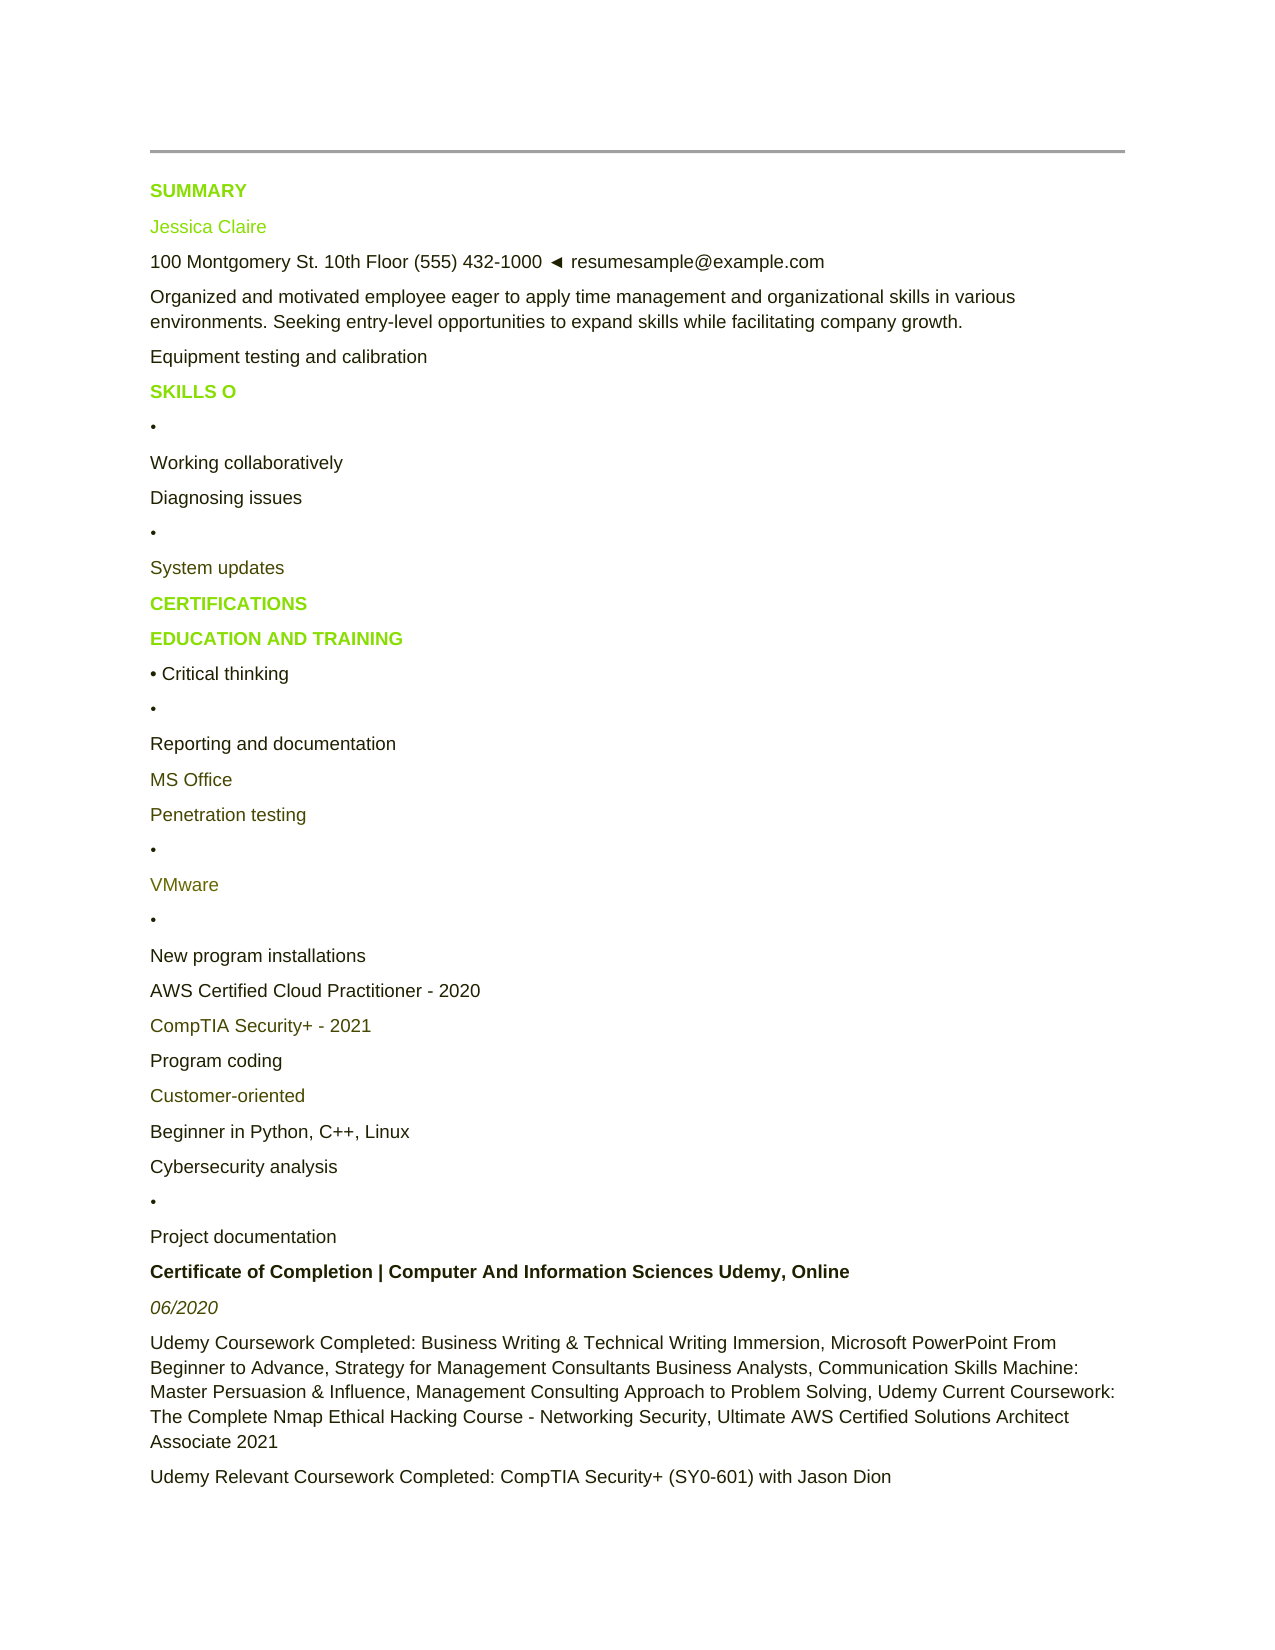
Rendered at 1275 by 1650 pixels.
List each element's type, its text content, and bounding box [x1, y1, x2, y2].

text EDUCATION AND TRAINING [150, 627, 1125, 649]
text Customer-oriented [150, 1085, 1125, 1107]
text • Critical thinking [150, 663, 1125, 684]
text CERTIFICATIONS [150, 592, 1125, 614]
text MS Office [150, 768, 1125, 790]
text CompTIA Security+ - 2021 [150, 1015, 1125, 1036]
text Penetration testing [150, 803, 1125, 825]
text • [150, 839, 1125, 860]
text • [150, 1191, 1125, 1212]
text Certificate of Completion | Computer And Information Sciences Udemy, Online [150, 1261, 1125, 1283]
text Program coding [150, 1050, 1125, 1072]
text Equipment testing and calibration [150, 346, 1125, 367]
text Udemy Relevant Coursework Completed: CompTIA Security+ (SY0-601) with Jason Dion [150, 1466, 1125, 1488]
text Reporting and documentation [150, 733, 1125, 755]
text 100 Montgomery St. 10th Floor (555) 432-1000 ◄ resumesample@example.com [150, 251, 1125, 272]
text System updates [150, 557, 1125, 579]
text Cybersecurity analysis [150, 1156, 1125, 1177]
text • [150, 909, 1125, 931]
text Project documentation [150, 1226, 1125, 1248]
text AWS Certified Cloud Practitioner - 2020 [150, 979, 1125, 1001]
text • [150, 416, 1125, 438]
text SKILLS O [150, 381, 1125, 403]
text SUMMARY [150, 180, 1125, 202]
text • [150, 522, 1125, 543]
text VMware [150, 874, 1125, 896]
text • [150, 698, 1125, 719]
text New program installations [150, 944, 1125, 966]
text Working collaboratively [150, 451, 1125, 473]
text Diagnosing issues [150, 487, 1125, 508]
text Beginner in Python, C++, Linux [150, 1120, 1125, 1142]
text Udemy Coursework Completed: Business Writing & Technical Writing Immersion, Microsoft PowerPoint From Beginner to Advance, Strategy for Management Consultants Business Analysts, Communication Skills Machine: Master Persuasion & Influence, Management Consulting Approach to Problem Solving, Udemy Current Coursework: The Complete Nmap Ethical Hacking Course - Networking Security, Ultimate AWS Certified Solutions Architect Associate 2021 [150, 1332, 1125, 1452]
text 06/2020 [150, 1296, 1125, 1318]
text Jessica Claire [150, 215, 1125, 237]
text Organized and motivated employee eager to apply time management and organizational skills in various environments. Seeking entry-level opportunities to expand skills while facilitating company growth. [150, 286, 1125, 332]
